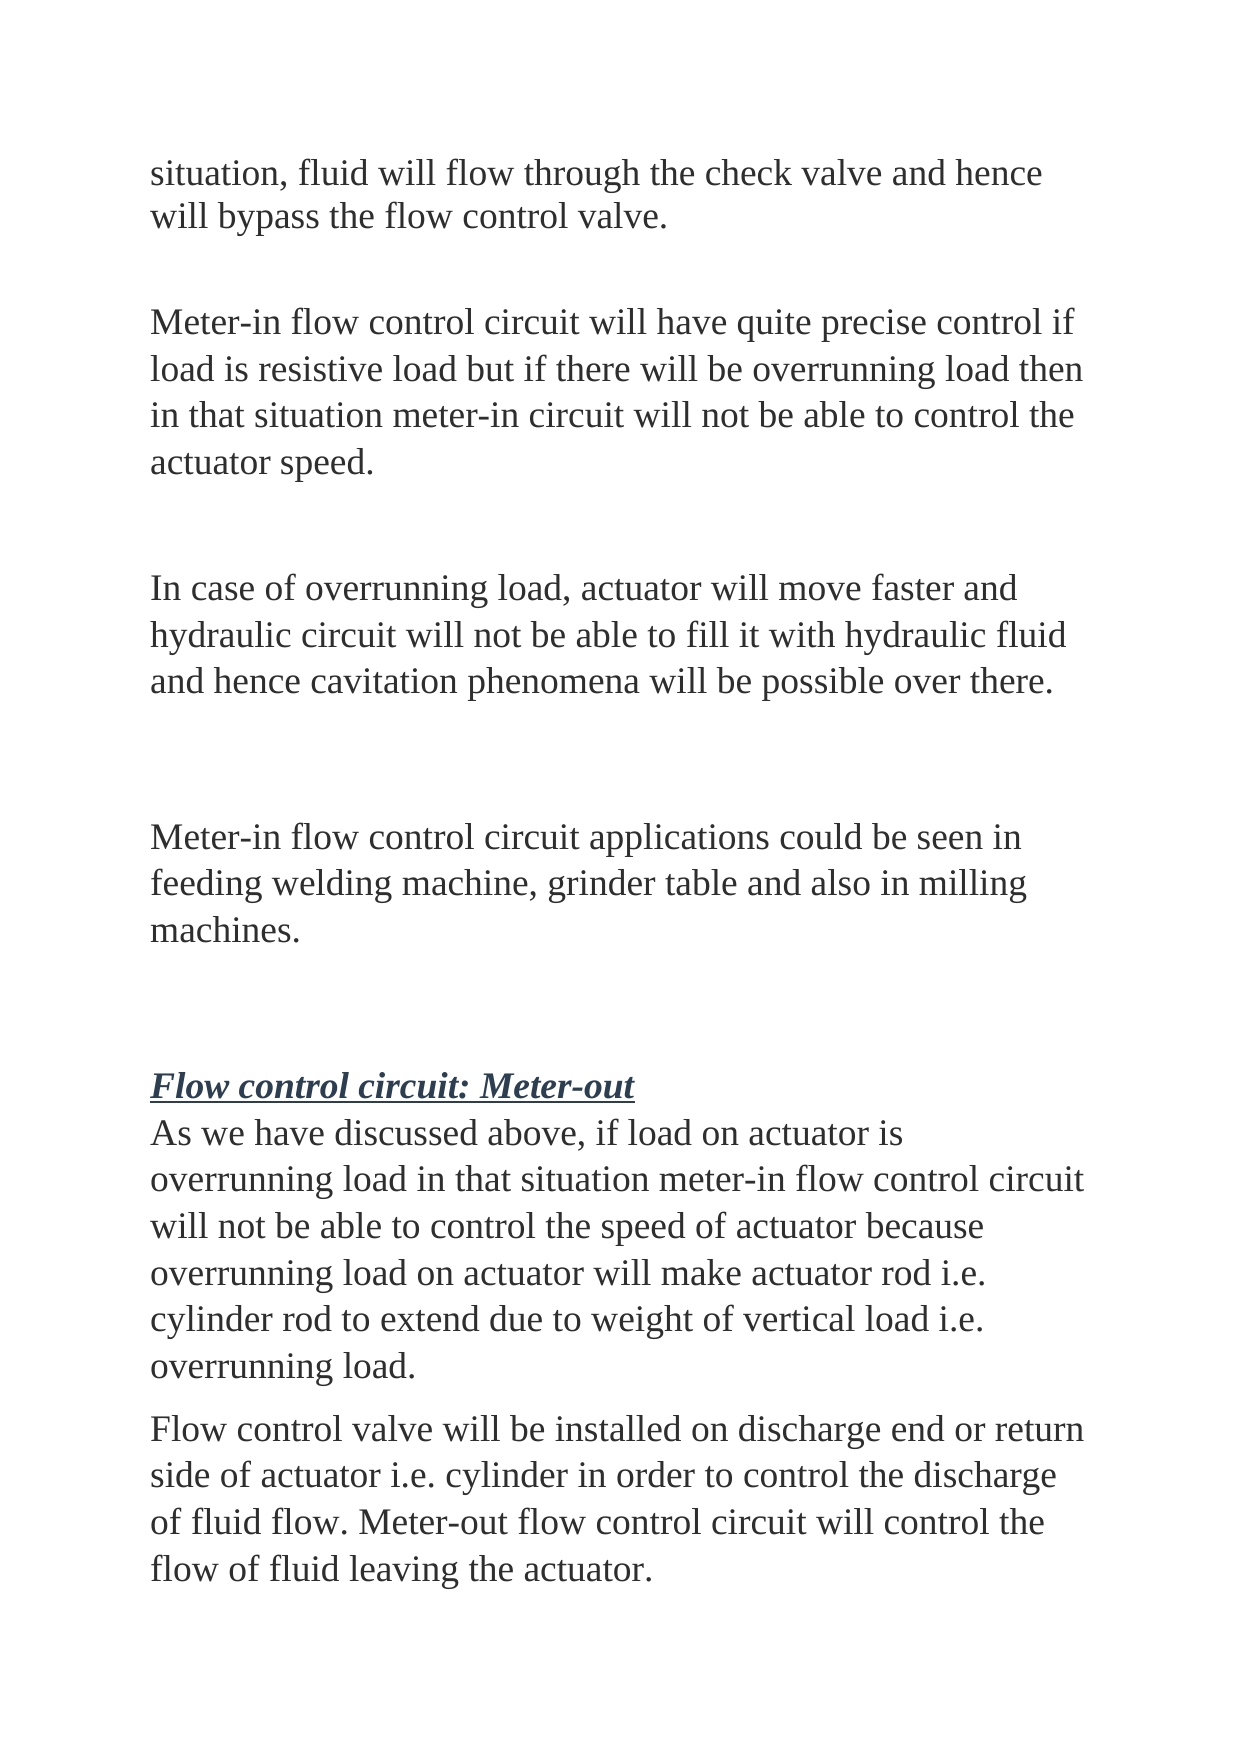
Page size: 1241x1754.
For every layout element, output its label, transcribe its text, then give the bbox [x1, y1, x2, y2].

text As we have discussed above, if load on actuator is overrunning load in that situation meter-in flow control circuit will not be able to control the speed of actuator because overrunning load on actuator will make actuator rod i.e. cylinder rod to extend due to weight of vertical load i.e. overrunning load. [150, 1110, 1090, 1386]
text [150, 150, 1090, 236]
text Meter-in flow control circuit will have quite precise control if load is resistive load but if there will be overrunning load then in that situation meter-in circuit will not be able to control the actuator speed. [150, 299, 1090, 482]
text Meter-in flow control circuit applications could be seen in feeding welding machine, grinder table and also in milling machines. [150, 814, 1090, 950]
subtitle Flow control circuit: Meter-out [150, 1064, 1090, 1107]
text In case of overrunning load, actuator will move faster and hydraulic circuit will not be able to fill it with hydraulic fluid and hence cavitation phenomena will be possible over there. [150, 566, 1090, 702]
text Flow control valve will be installed on discharge end or return side of actuator i.e. cylinder in order to control the discharge of fluid flow. Meter-out flow control circuit will control the flow of fluid leaving the actuator. [150, 1406, 1090, 1589]
